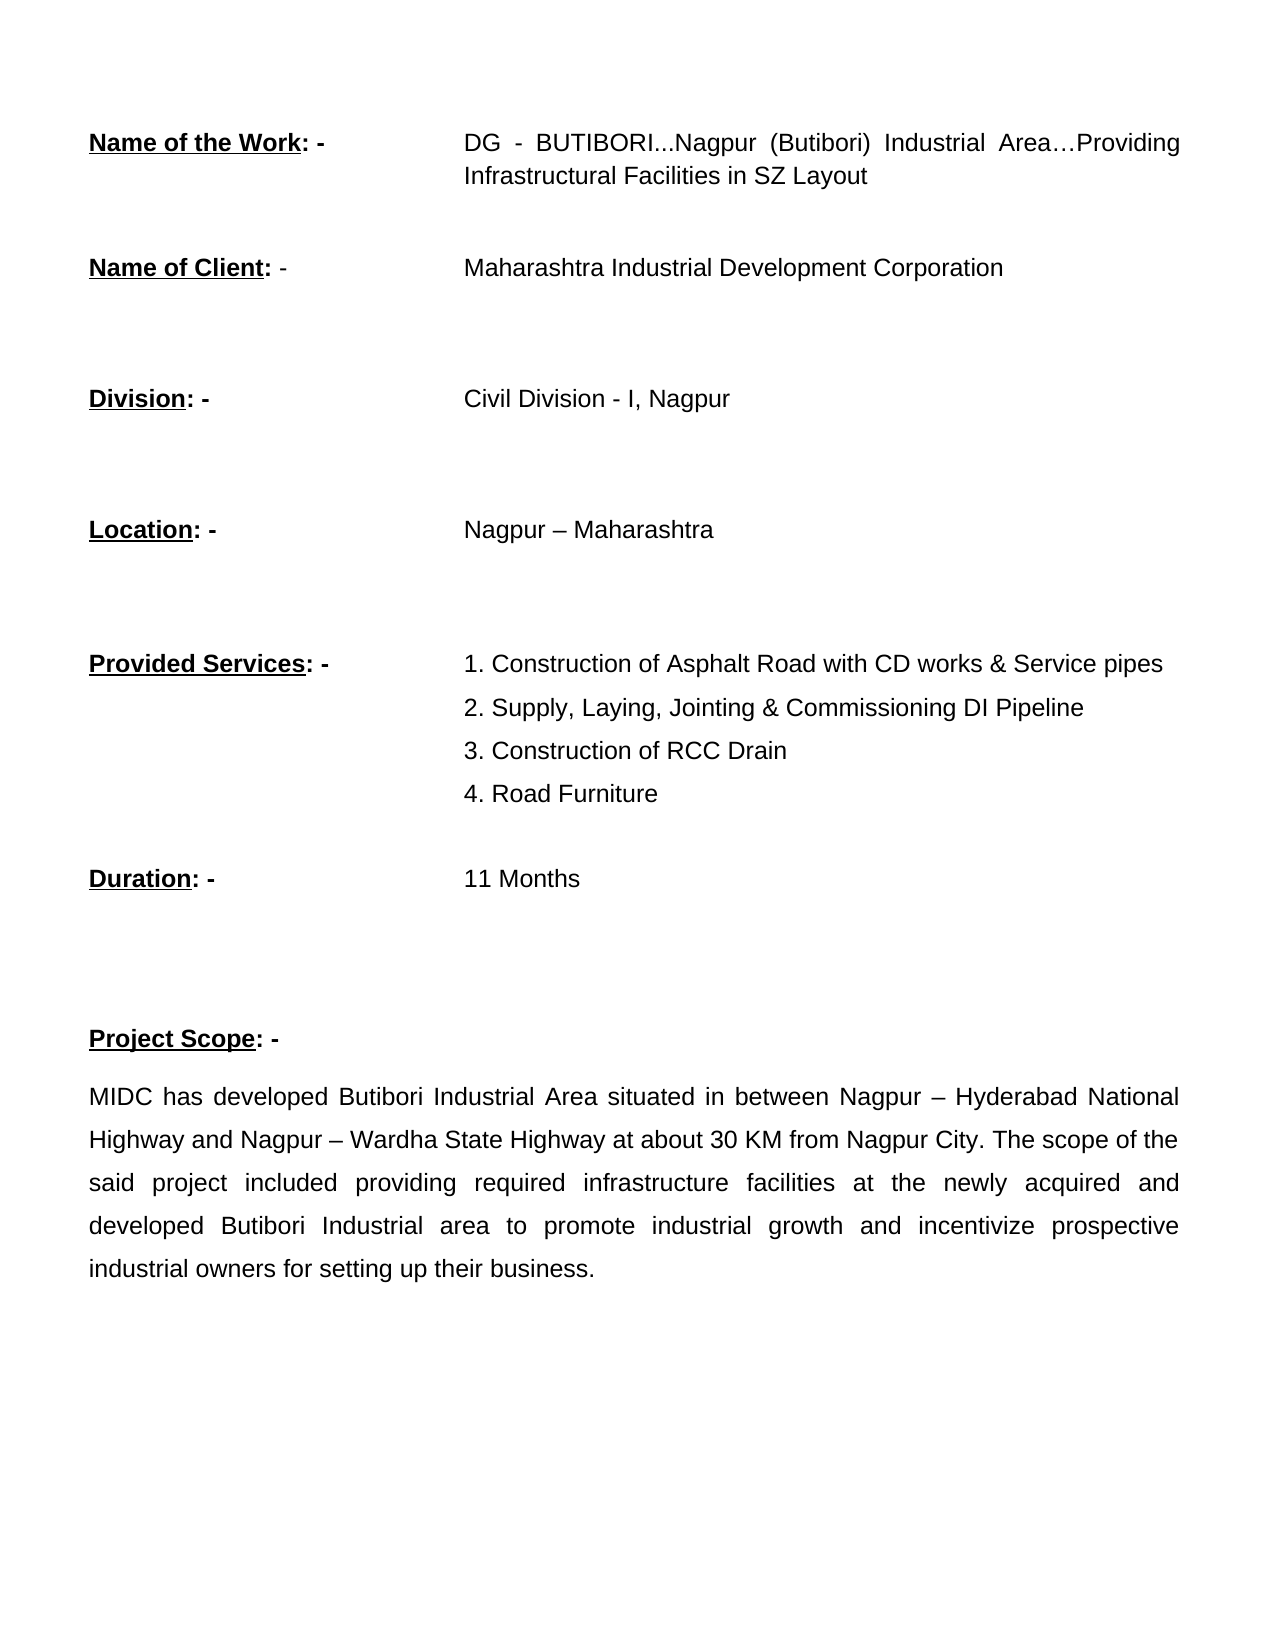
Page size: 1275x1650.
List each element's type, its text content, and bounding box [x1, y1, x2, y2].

text MIDC has developed Butibori Industrial Area situated in between Nagpur – Hyderabad National Highway and Nagpur – Wardha State Highway at about 30 KM from Nagpur City. The scope of the said project included providing required infrastructure facilities at the newly acquired and developed Butibori Industrial area to promote industrial growth and incentivize prospective industrial owners for setting up their business. [89, 1082, 1181, 1283]
text Project Scope: - [89, 1024, 1181, 1053]
text 2. Supply, Laying, Jointing & Commissioning DI Pipeline [89, 692, 1181, 721]
text Provided Services: - 1. Construction of Asphalt Road with CD works & Service pipes [89, 649, 1181, 678]
text Location: - Nagpur – Maharashtra [89, 515, 1181, 544]
text Name of Client: - Maharashtra Industrial Development Corporation [89, 253, 1181, 282]
text 3. Construction of RCC Drain [89, 736, 1181, 764]
text Name of the Work: - DG - BUTIBORI...Nagpur (Butibori) Industrial Area…Providing Infrastructural Facilities in SZ Layout [89, 128, 1181, 189]
text 4. Road Furniture [89, 779, 1181, 807]
text Duration: - 11 Months [89, 864, 1181, 893]
text Division: - Civil Division - I, Nagpur [89, 384, 1181, 413]
